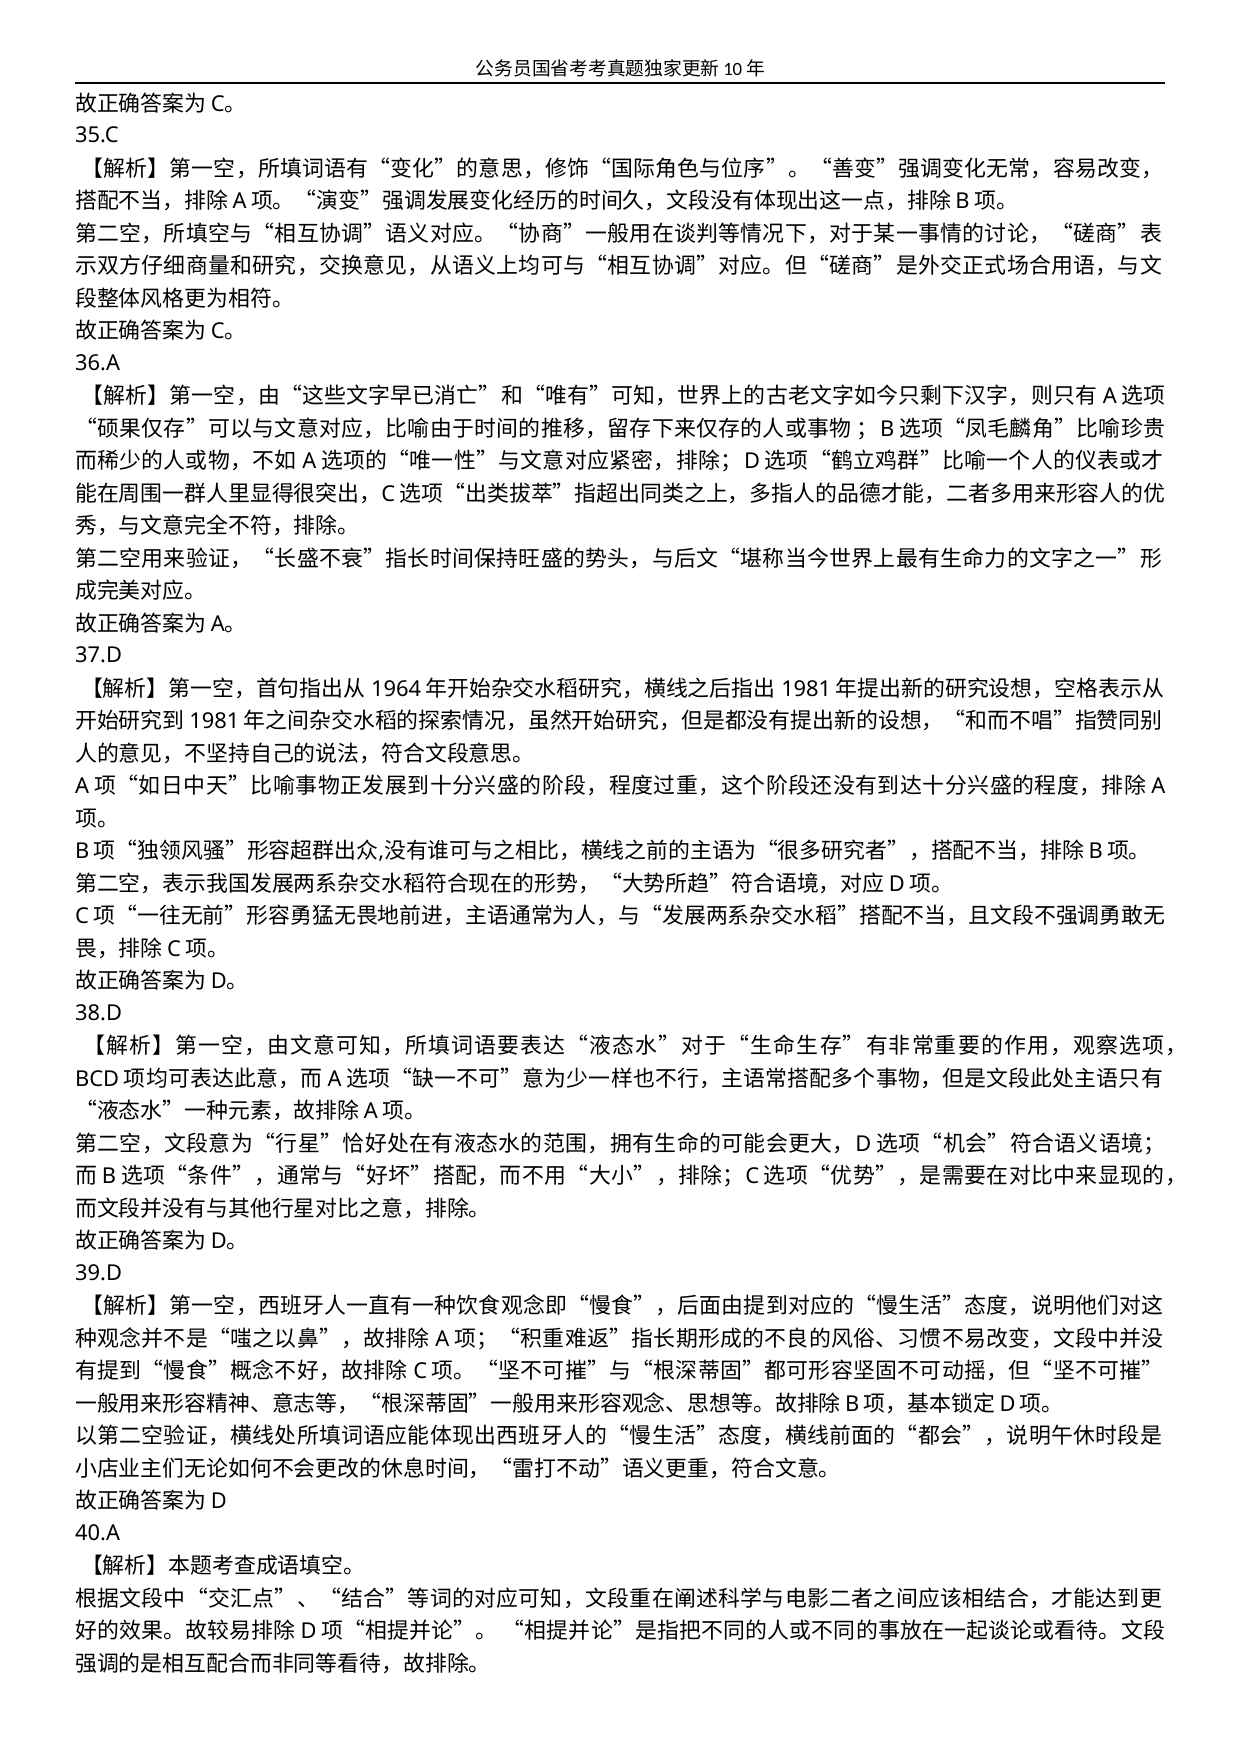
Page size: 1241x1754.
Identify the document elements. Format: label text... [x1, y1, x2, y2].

text 故正确答案为A。 [75, 605, 1165, 638]
text 第二空用来验证，“长盛不衰”指长时间保持旺盛的势头，与后文“堪称当今世界上最有生命力的文字之一”形成完美对应。 [75, 540, 1165, 605]
text 37.D [75, 638, 1165, 670]
text 39.D [75, 1255, 1165, 1288]
text B项“独领风骚”形容超群出众,没有谁可与之相比，横线之前的主语为“很多研究者”，搭配不当，排除B项。 [75, 833, 1165, 865]
text 【解析】第一空，由文意可知，所填词语要表达“液态水”对于“生命生存”有非常重要的作用，观察选项，BCD项均可表达此意，而A选项“缺一不可”意为少一样也不行，主语常搭配多个事物，但是文段此处主语只有“液态水”一种元素，故排除A项。 [75, 1028, 1165, 1125]
text 以第二空验证，横线处所填词语应能体现出西班牙人的“慢生活”态度，横线前面的“都会”，说明午休时段是小店业主们无论如何不会更改的休息时间，“雷打不动”语义更重，符合文意。 [75, 1418, 1165, 1483]
text 36.A [75, 345, 1165, 378]
text 第二空，所填空与“相互协调”语义对应。“协商”一般用在谈判等情况下，对于某一事情的讨论，“磋商”表示双方仔细商量和研究，交换意见，从语义上均可与“相互协调”对应。但“磋商”是外交正式场合用语，与文段整体风格更为相符。 [75, 215, 1165, 313]
text 【解析】第一空，所填词语有“变化”的意思，修饰“国际角色与位序”。“善变”强调变化无常，容易改变，搭配不当，排除A项。“演变”强调发展变化经历的时间久，文段没有体现出这一点，排除B项。 [75, 150, 1165, 215]
text 40.A [75, 1515, 1165, 1548]
text 【解析】本题考查成语填空。 [75, 1548, 1165, 1580]
text A项“如日中天”比喻事物正发展到十分兴盛的阶段，程度过重，这个阶段还没有到达十分兴盛的程度，排除A项。 [75, 768, 1165, 833]
text 故正确答案为D [75, 1483, 1165, 1515]
text 故正确答案为C。 [75, 85, 1165, 118]
text 第二空，表示我国发展两系杂交水稻符合现在的形势，“大势所趋”符合语境，对应D项。 [75, 865, 1165, 898]
text 根据文段中“交汇点”、“结合”等词的对应可知，文段重在阐述科学与电影二者之间应该相结合，才能达到更好的效果。故较易排除D项“相提并论”。 “相提并论”是指把不同的人或不同的事放在一起谈论或看待。文段强调的是相互配合而非同等看待，故排除。 [75, 1580, 1165, 1678]
text 35.C [75, 118, 1165, 150]
text C项“一往无前”形容勇猛无畏地前进，主语通常为人，与“发展两系杂交水稻”搭配不当，且文段不强调勇敢无畏，排除C项。 [75, 898, 1165, 963]
text 【解析】第一空，西班牙人一直有一种饮食观念即“慢食”，后面由提到对应的“慢生活”态度，说明他们对这种观念并不是“嗤之以鼻”，故排除A项；“积重难返”指长期形成的不良的风俗、习惯不易改变，文段中并没有提到“慢食”概念不好，故排除C项。“坚不可摧”与“根深蒂固”都可形容坚固不可动摇，但“坚不可摧”一般用来形容精神、意志等，“根深蒂固”一般用来形容观念、思想等。故排除B项，基本锁定D项。 [75, 1288, 1165, 1418]
text 【解析】第一空，由“这些文字早已消亡”和“唯有”可知，世界上的古老文字如今只剩下汉字，则只有A选项“硕果仅存”可以与文意对应，比喻由于时间的推移，留存下来仅存的人或事物 ；B选项“凤毛麟角”比喻珍贵而稀少的人或物，不如A选项的“唯一性”与文意对应紧密，排除；D选项“鹤立鸡群”比喻一个人的仪表或才能在周围一群人里显得很突出，C选项“出类拔萃”指超出同类之上，多指人的品德才能，二者多用来形容人的优秀，与文意完全不符，排除。 [75, 378, 1165, 540]
text 故正确答案为D。 [75, 963, 1165, 995]
text 故正确答案为D。 [75, 1223, 1165, 1255]
text 38.D [75, 995, 1165, 1028]
text 第二空，文段意为“行星”恰好处在有液态水的范围，拥有生命的可能会更大，D选项“机会”符合语义语境；而B选项“条件”，通常与“好坏”搭配，而不用“大小”，排除；C选项“优势”，是需要在对比中来显现的，而文段并没有与其他行星对比之意，排除。 [75, 1125, 1165, 1223]
text 【解析】第一空，首句指出从1964年开始杂交水稻研究，横线之后指出1981年提出新的研究设想，空格表示从开始研究到1981年之间杂交水稻的探索情况，虽然开始研究，但是都没有提出新的设想，“和而不唱”指赞同别人的意见，不坚持自己的说法，符合文段意思。 [75, 670, 1165, 768]
text 故正确答案为C。 [75, 313, 1165, 345]
